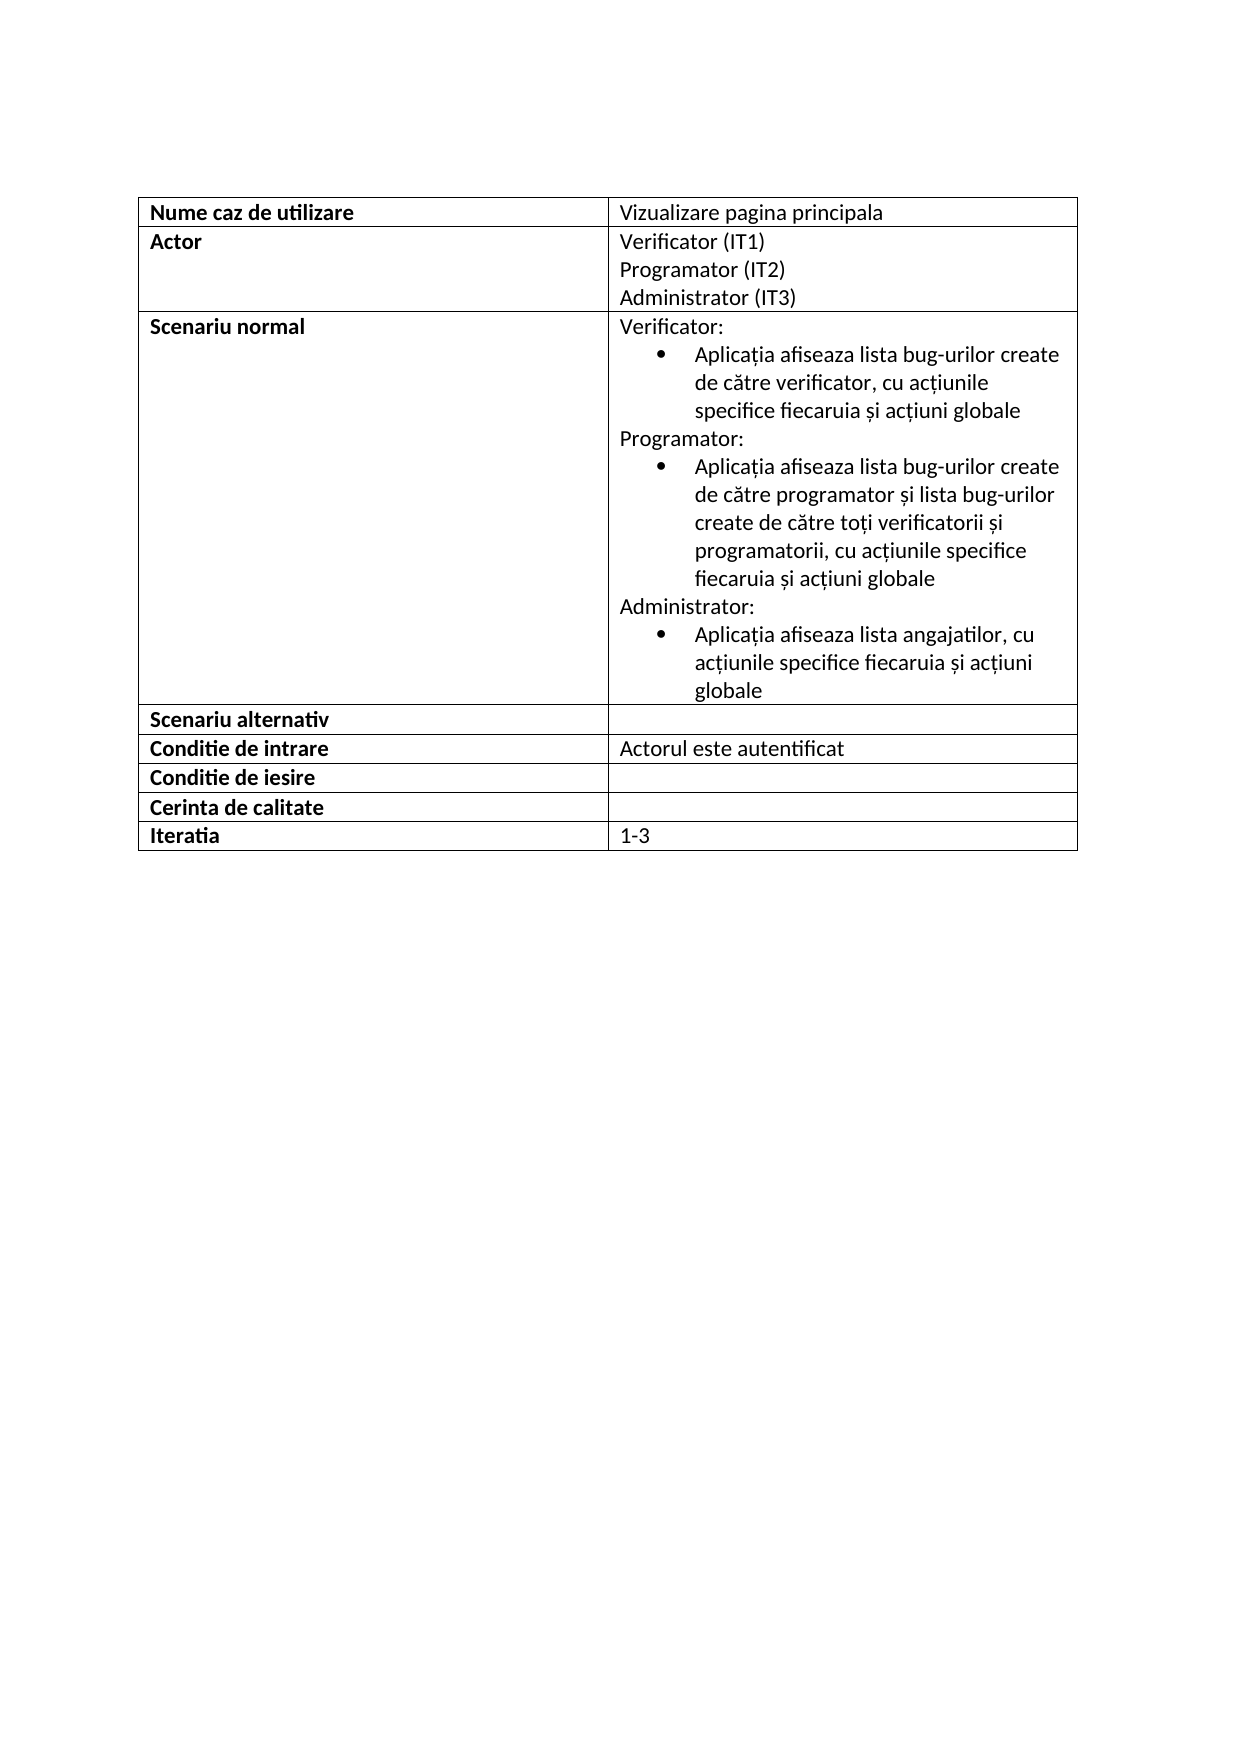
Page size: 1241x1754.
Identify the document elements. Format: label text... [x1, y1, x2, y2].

table_cell Scenariu alternativ [139, 705, 608, 733]
table_cell [609, 764, 1077, 792]
table_cell 1-3 [609, 822, 1077, 850]
table_cell Conditie de intrare [139, 735, 608, 762]
table_cell Actorul este autentificat [609, 735, 1077, 762]
table_header Vizualizare pagina principala [609, 198, 1077, 226]
table_header Nume caz de utilizare [139, 198, 608, 226]
table_cell Verificator (IT1) Programator (IT2) Administrator (IT3) [609, 227, 1077, 311]
table_cell Iteratia [139, 822, 608, 850]
table_cell Cerinta de calitate [139, 793, 608, 821]
table_cell Verificator: Aplicația afiseaza lista bug-urilor create de către verificator, cu acțiunile specifice fiecaruia și acțiuni globale Programator: Aplicația afiseaza lista bug-urilor create de către programator și lista bug-urilor create de către toți verificatorii și programatorii, cu acțiunile specifice fiecaruia și acțiuni globale Administrator: Aplicația afiseaza lista angajatilor, cu acțiunile specifice fiecaruia și acțiuni globale [609, 312, 1077, 704]
table_cell [609, 705, 1077, 733]
table_cell [609, 793, 1077, 821]
table_cell Actor [139, 227, 608, 311]
table_cell Conditie de iesire [139, 764, 608, 792]
table_cell Scenariu normal [139, 312, 608, 704]
